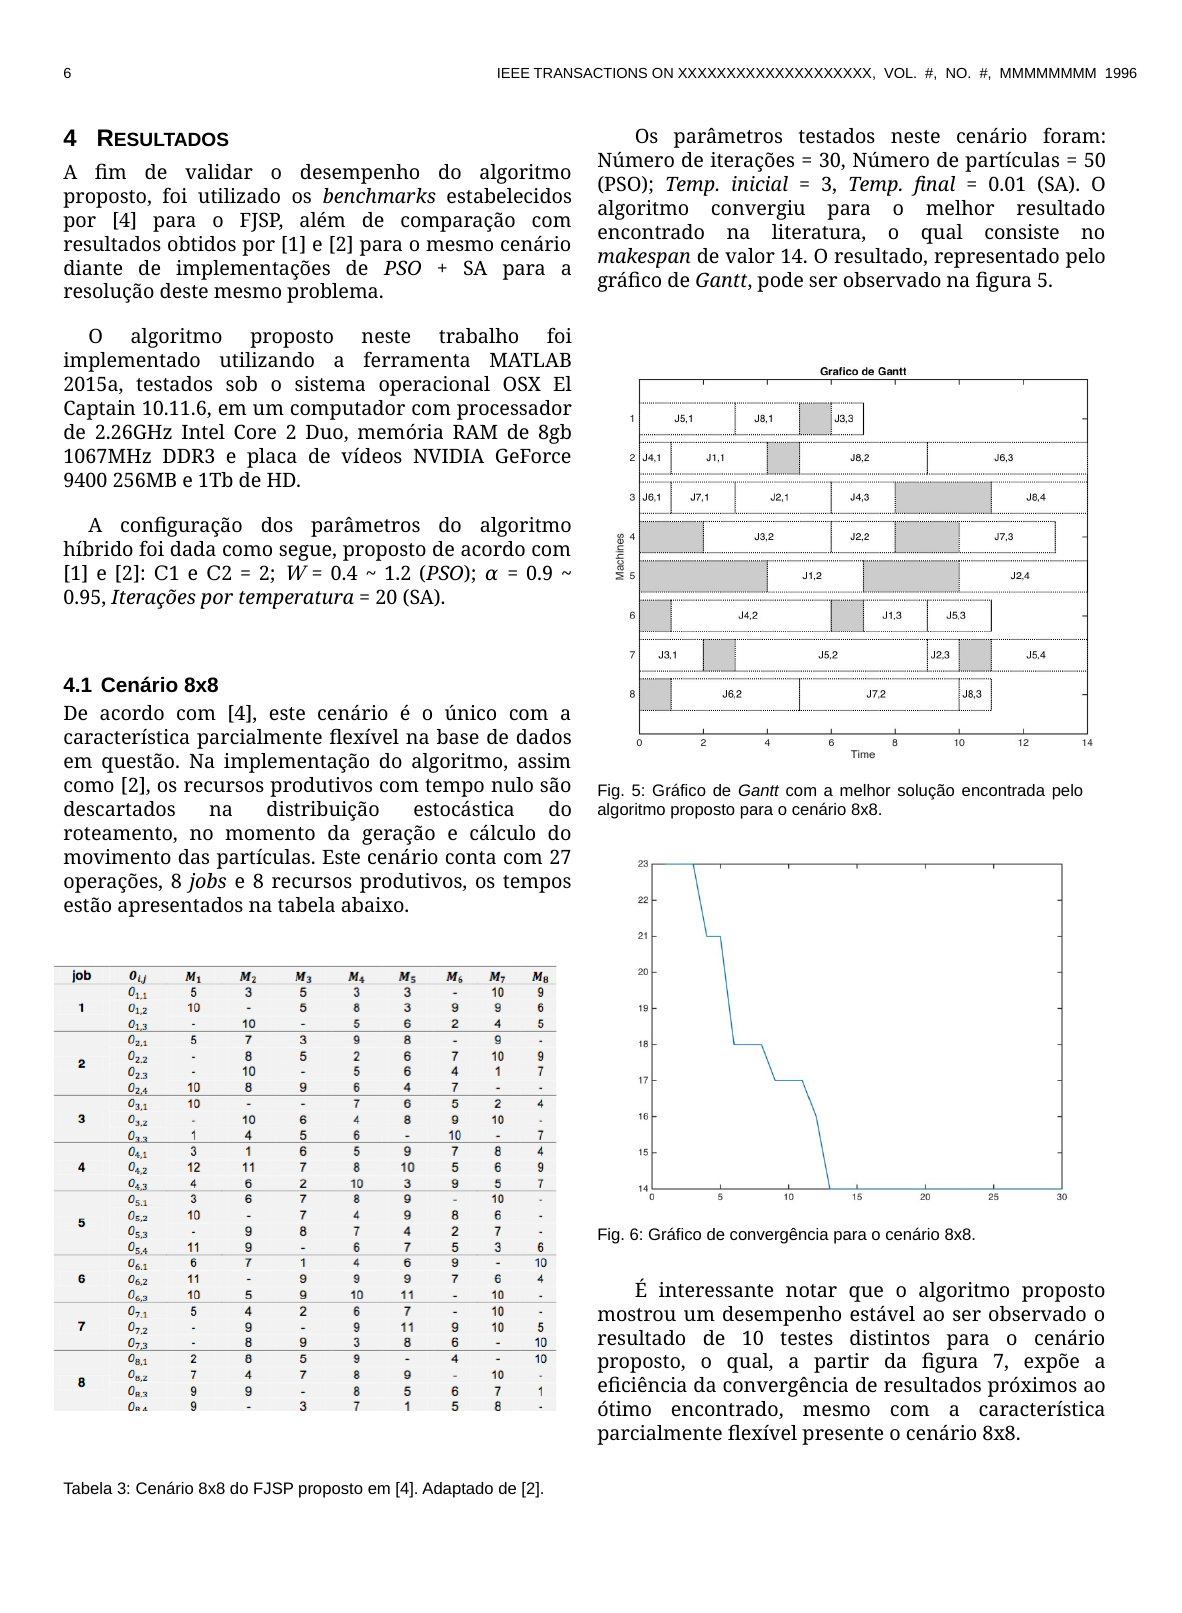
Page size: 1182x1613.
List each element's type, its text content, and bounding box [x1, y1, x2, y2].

text Os parâmetros testados neste cenário foram: Número de iterações = 30, Número de partículas = 50 (PSO); Temp. inicial = 3, Temp. final = 0.01 (SA). O algoritmo convergiu para o melhor resultado encontrado na literatura, o qual consiste no makespan de valor 14. O resultado, representado pelo gráfico de Gantt, pode ser observado na figura 5. [597, 124, 1106, 292]
subtitle 4 Resultados [63, 124, 572, 152]
text O algoritmo proposto neste trabalho foi implementado utilizando a ferramenta MATLAB 2015a, testados sob o sistema operacional OSX El Captain 10.11.6, em um computador com processador de 2.26GHz Intel Core 2 Duo, memória RAM de 8gb 1067MHz DDR3 e placa de vídeos NVIDIA GeForce 9400 256MB e 1Tb de HD. [63, 324, 572, 492]
subtitle 4.1 Cenário 8x8 [63, 674, 572, 697]
picture [608, 357, 1095, 762]
picture [52, 965, 557, 1411]
text De acordo com [4], este cenário é o único com a característica parcialmente flexível na base de dados em questão. Na implementação do algoritmo, assim como [2], os recursos produtivos com tempo nulo são descartados na distribuição estocástica do roteamento, no momento da geração e cálculo do movimento das partículas. Este cenário conta com 27 operações, 8 jobs e 8 recursos produtivos, os tempos estão apresentados na tabela abaixo. [63, 702, 572, 917]
text Fig. 5: Gráfico de Gantt com a melhor solução encontrada pelo algoritmo proposto para o cenário 8x8. [597, 782, 1083, 819]
text A fim de validar o desempenho do algoritmo proposto, foi utilizado os benchmarks estabelecidos por [4] para o FJSP, além de comparação com resultados obtidos por [1] e [2] para o mesmo cenário diante de implementações de PSO + SA para a resolução deste mesmo problema. [63, 160, 572, 304]
picture [628, 852, 1075, 1206]
text Fig. 6: Gráfico de convergência para o cenário 8x8. [597, 1226, 1083, 1244]
text É interessante notar que o algoritmo proposto mostrou um desempenho estável ao ser observado o resultado de 10 testes distintos para o cenário proposto, o qual, a partir da figura 7, expõe a eficiência da convergência de resultados próximos ao ótimo encontrado, mesmo com a característica parcialmente flexível presente o cenário 8x8. [597, 1278, 1106, 1446]
text A configuração dos parâmetros do algoritmo híbrido foi dada como segue, proposto de acordo com [1] e [2]: C1 e C2 = 2; W = 0.4 ~ 1.2 (PSO); 𝛼 = 0.9 ~ 0.95, Iterações por temperatura = 20 (SA). [63, 513, 572, 609]
